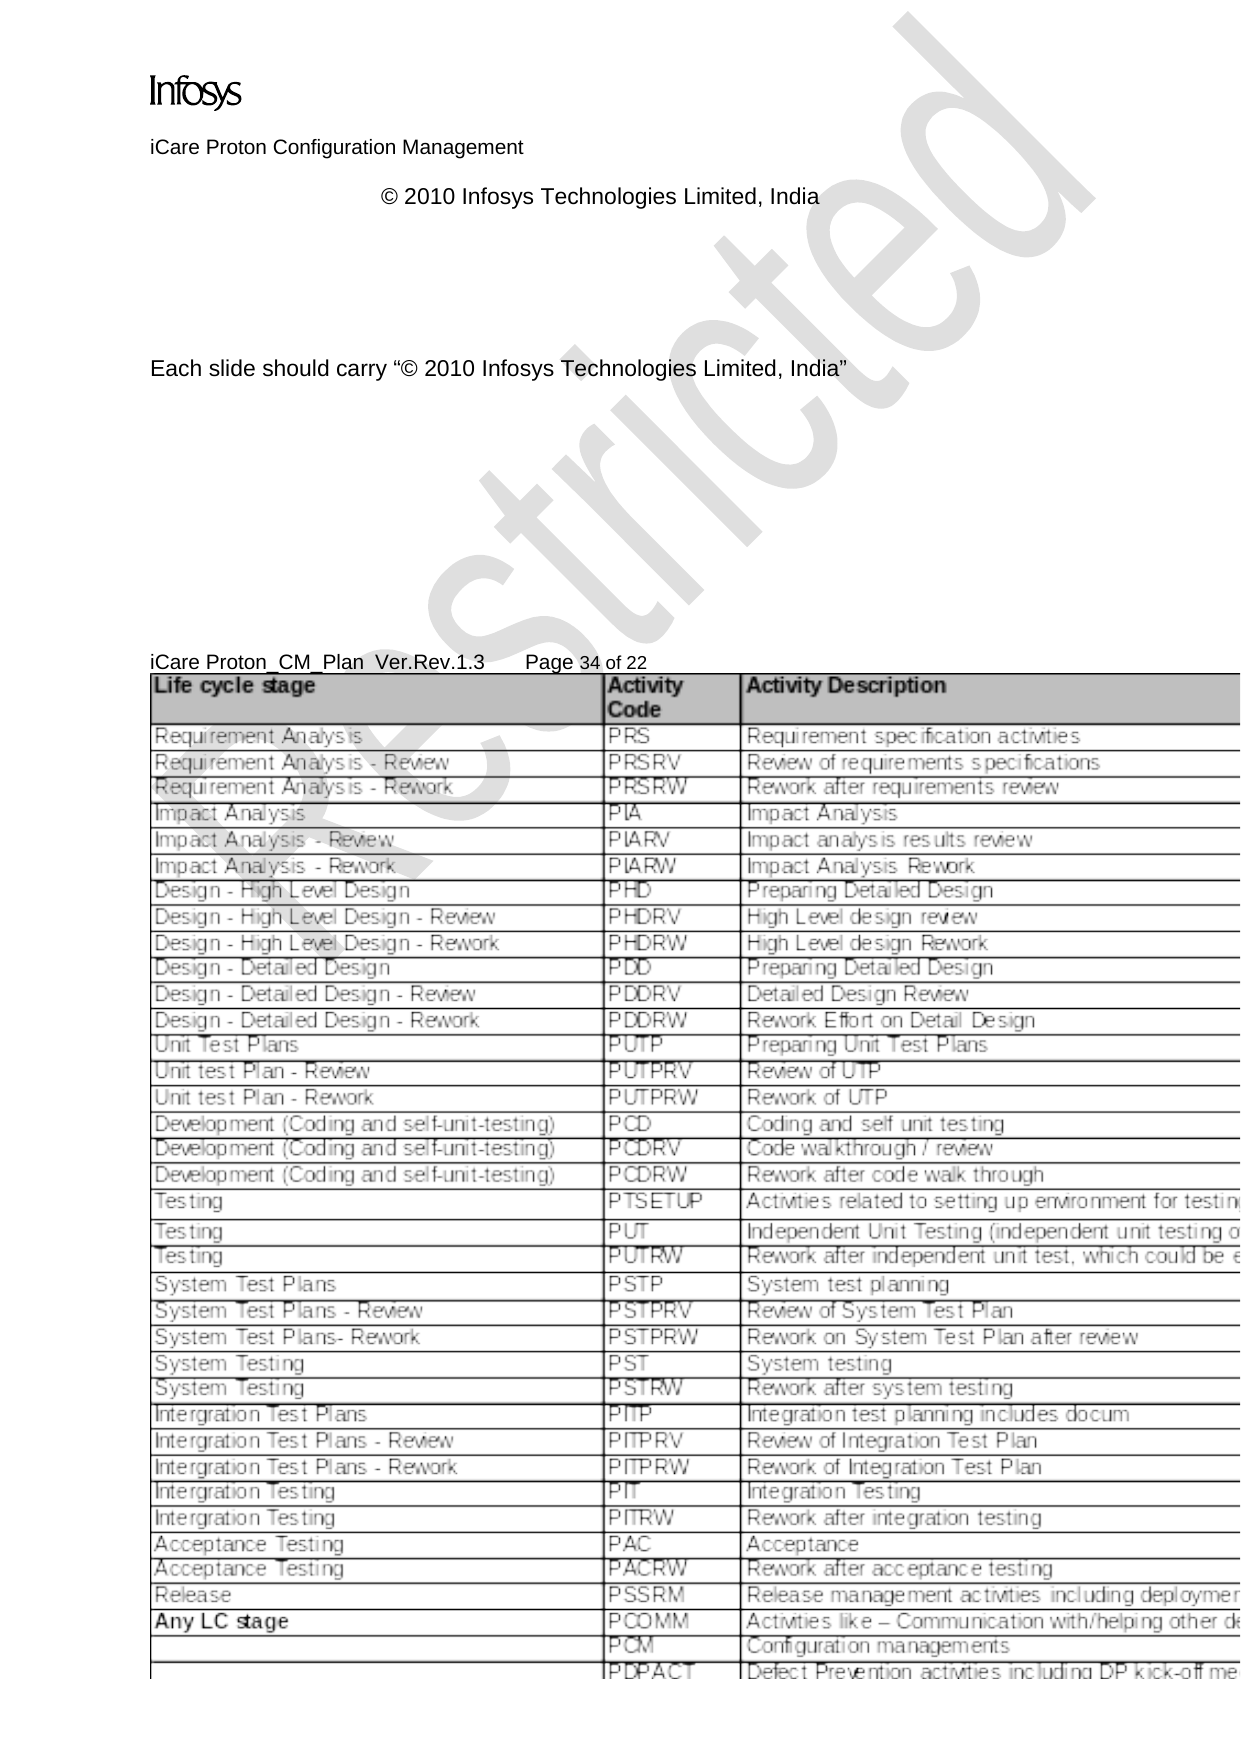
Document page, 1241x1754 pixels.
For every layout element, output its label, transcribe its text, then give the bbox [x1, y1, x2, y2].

text Each slide should carry “© 2010 Infosys Technologies Limited, India” [150, 355, 1090, 382]
